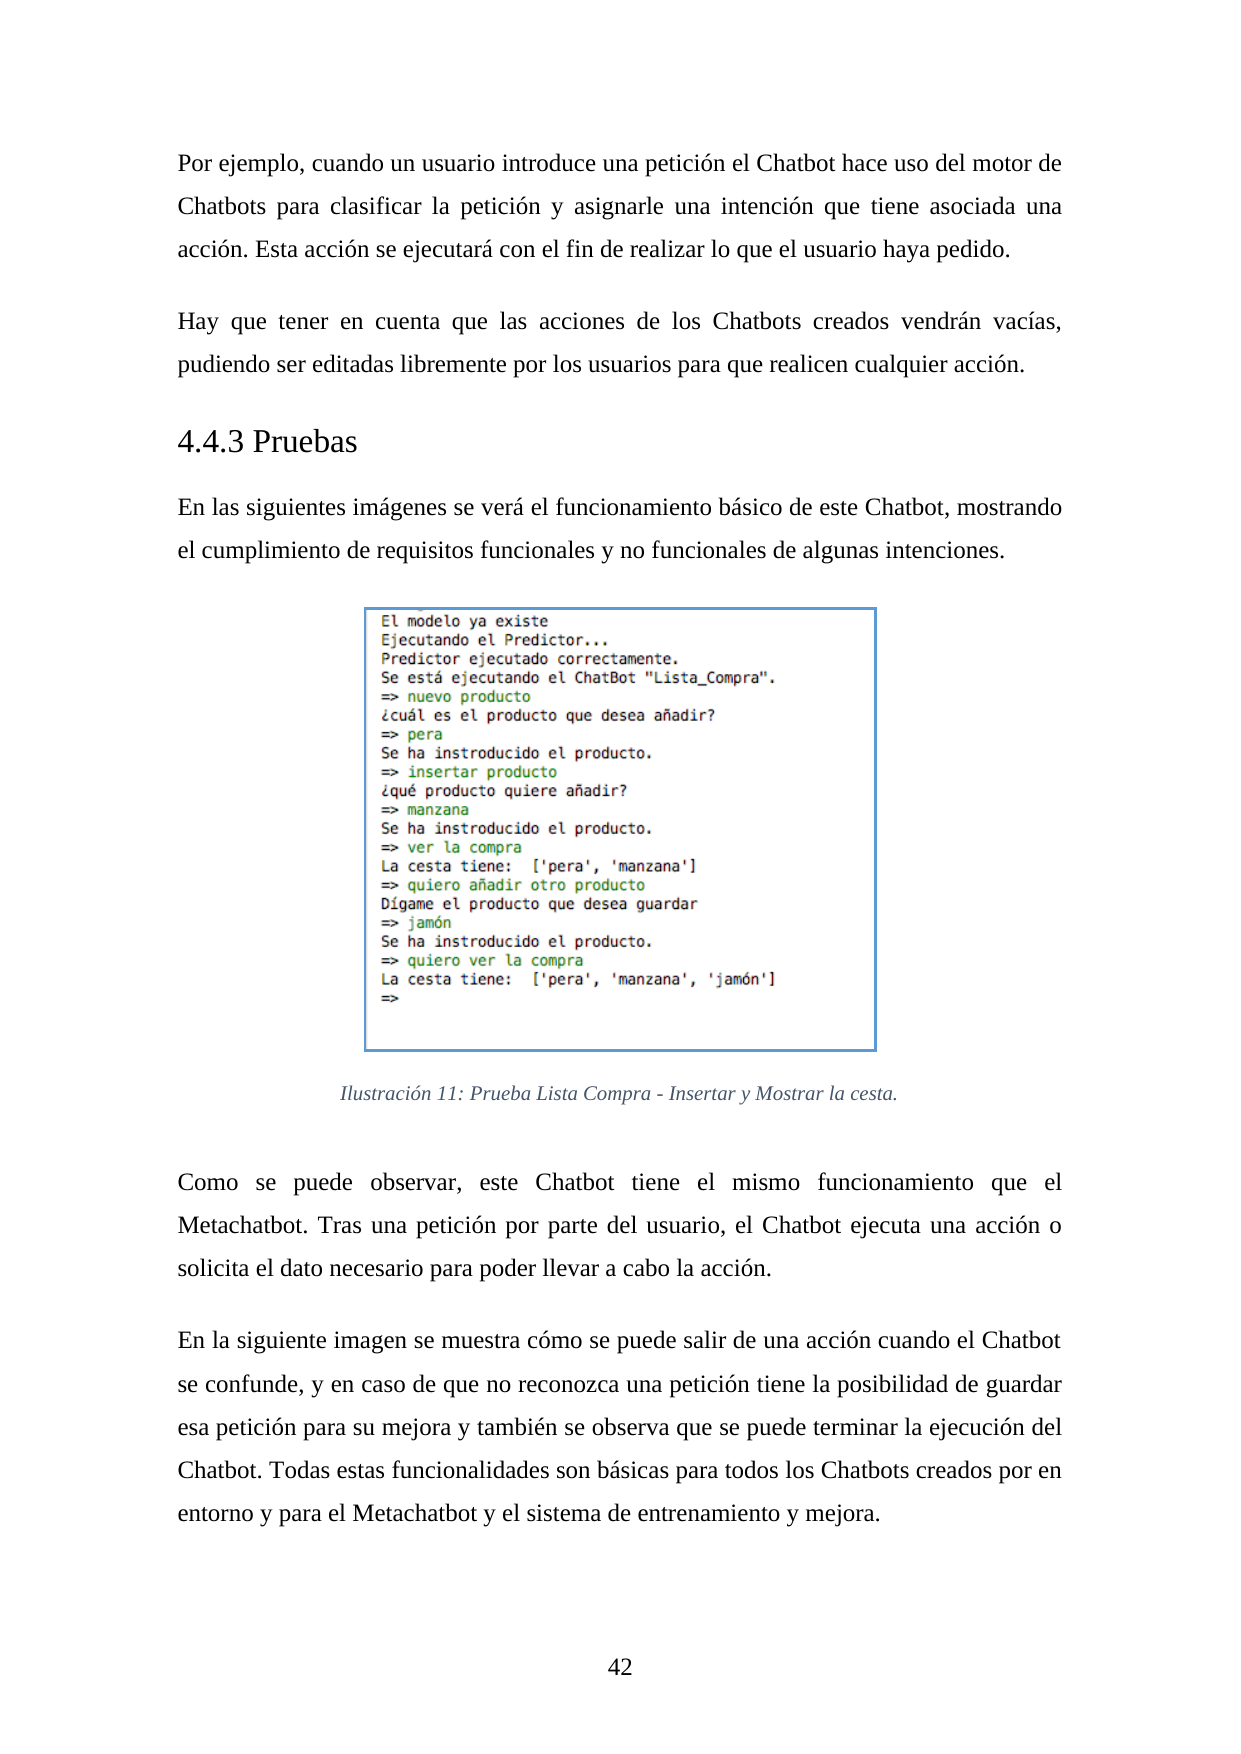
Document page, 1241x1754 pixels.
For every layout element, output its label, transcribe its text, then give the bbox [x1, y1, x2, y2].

text Hay que tener en cuenta que las acciones de los Chatbots creados vendrán vacías, pudiendo ser editadas libremente por los usuarios para que realicen cualquier acción. [177, 306, 1063, 378]
text Por ejemplo, cuando un usuario introduce una petición el Chatbot hace uso del motor de Chatbots para clasificar la petición y asignarle una intención que tiene asociada una acción. Esta acción se ejecutará con el fin de realizar lo que el usuario haya pedido. [177, 148, 1063, 263]
text En las siguientes imágenes se verá el funcionamiento básico de este Chatbot, mostrando el cumplimiento de requisitos funcionales y no funcionales de algunas intenciones. [177, 492, 1063, 563]
picture [366, 610, 874, 1049]
text Como se puede observar, este Chatbot tiene el mismo funcionamiento que el Metachatbot. Tras una petición por parte del usuario, el Chatbot ejecuta una acción o solicita el dato necesario para poder llevar a cabo la acción. [177, 1167, 1063, 1282]
text En la siguiente imagen se muestra cómo se puede salir de una acción cuando el Chatbot se confunde, y en caso de que no reconozca una petición tiene la posibilidad de guardar esa petición para su mejora y también se observa que se puede terminar la ejecución del Chatbot. Todas estas funcionalidades son básicas para todos los Chatbots creados por en entorno y para el Metachatbot y el sistema de entrenamiento y mejora. [177, 1326, 1063, 1527]
subtitle 4.4.3 Pruebas [177, 422, 1063, 460]
text Ilustración 11: Prueba Lista Compra - Insertar y Mostrar la cesta. [177, 1081, 1063, 1105]
